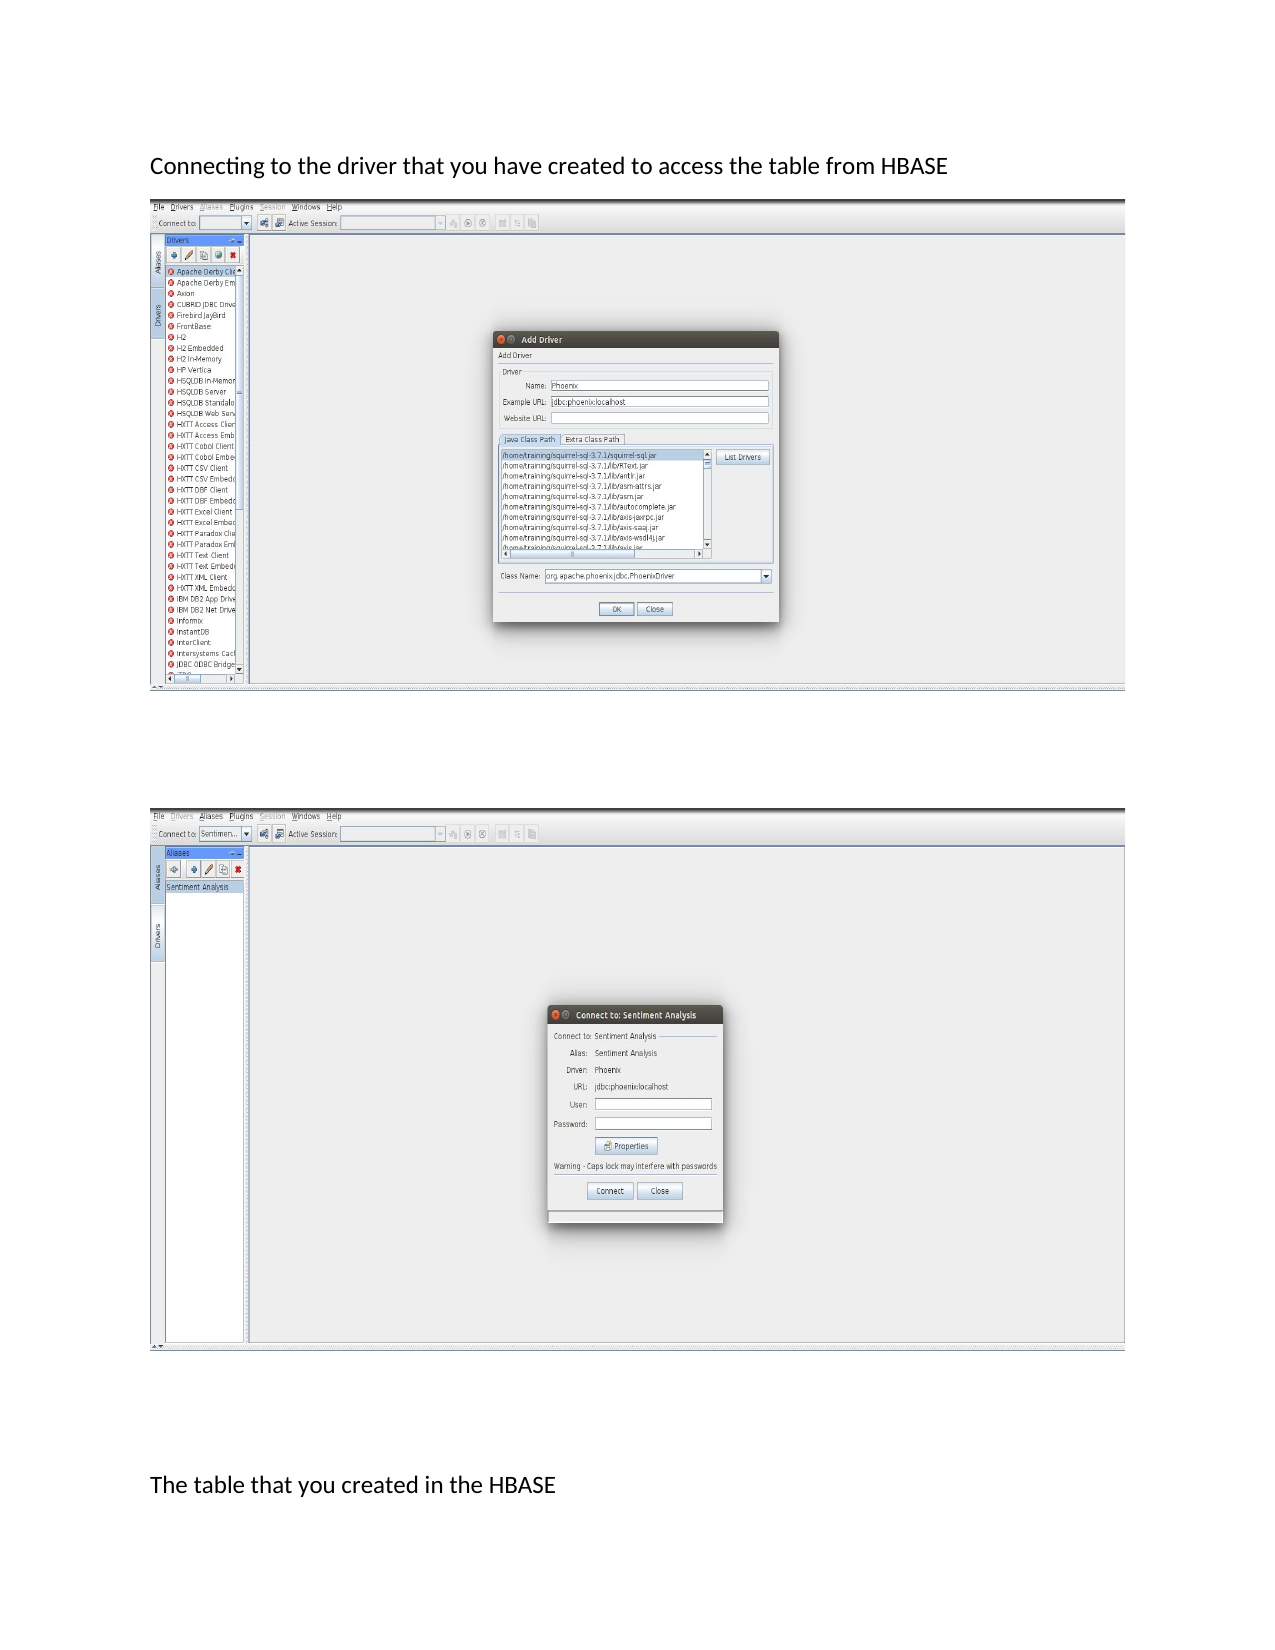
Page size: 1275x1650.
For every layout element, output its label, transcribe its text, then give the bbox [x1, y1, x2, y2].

text Connecting to the driver that you have created to access the table from HBASE [150, 150, 1125, 181]
picture [150, 808, 1125, 1351]
picture [150, 199, 1125, 691]
text The table that you created in the HBASE [150, 1469, 1125, 1499]
